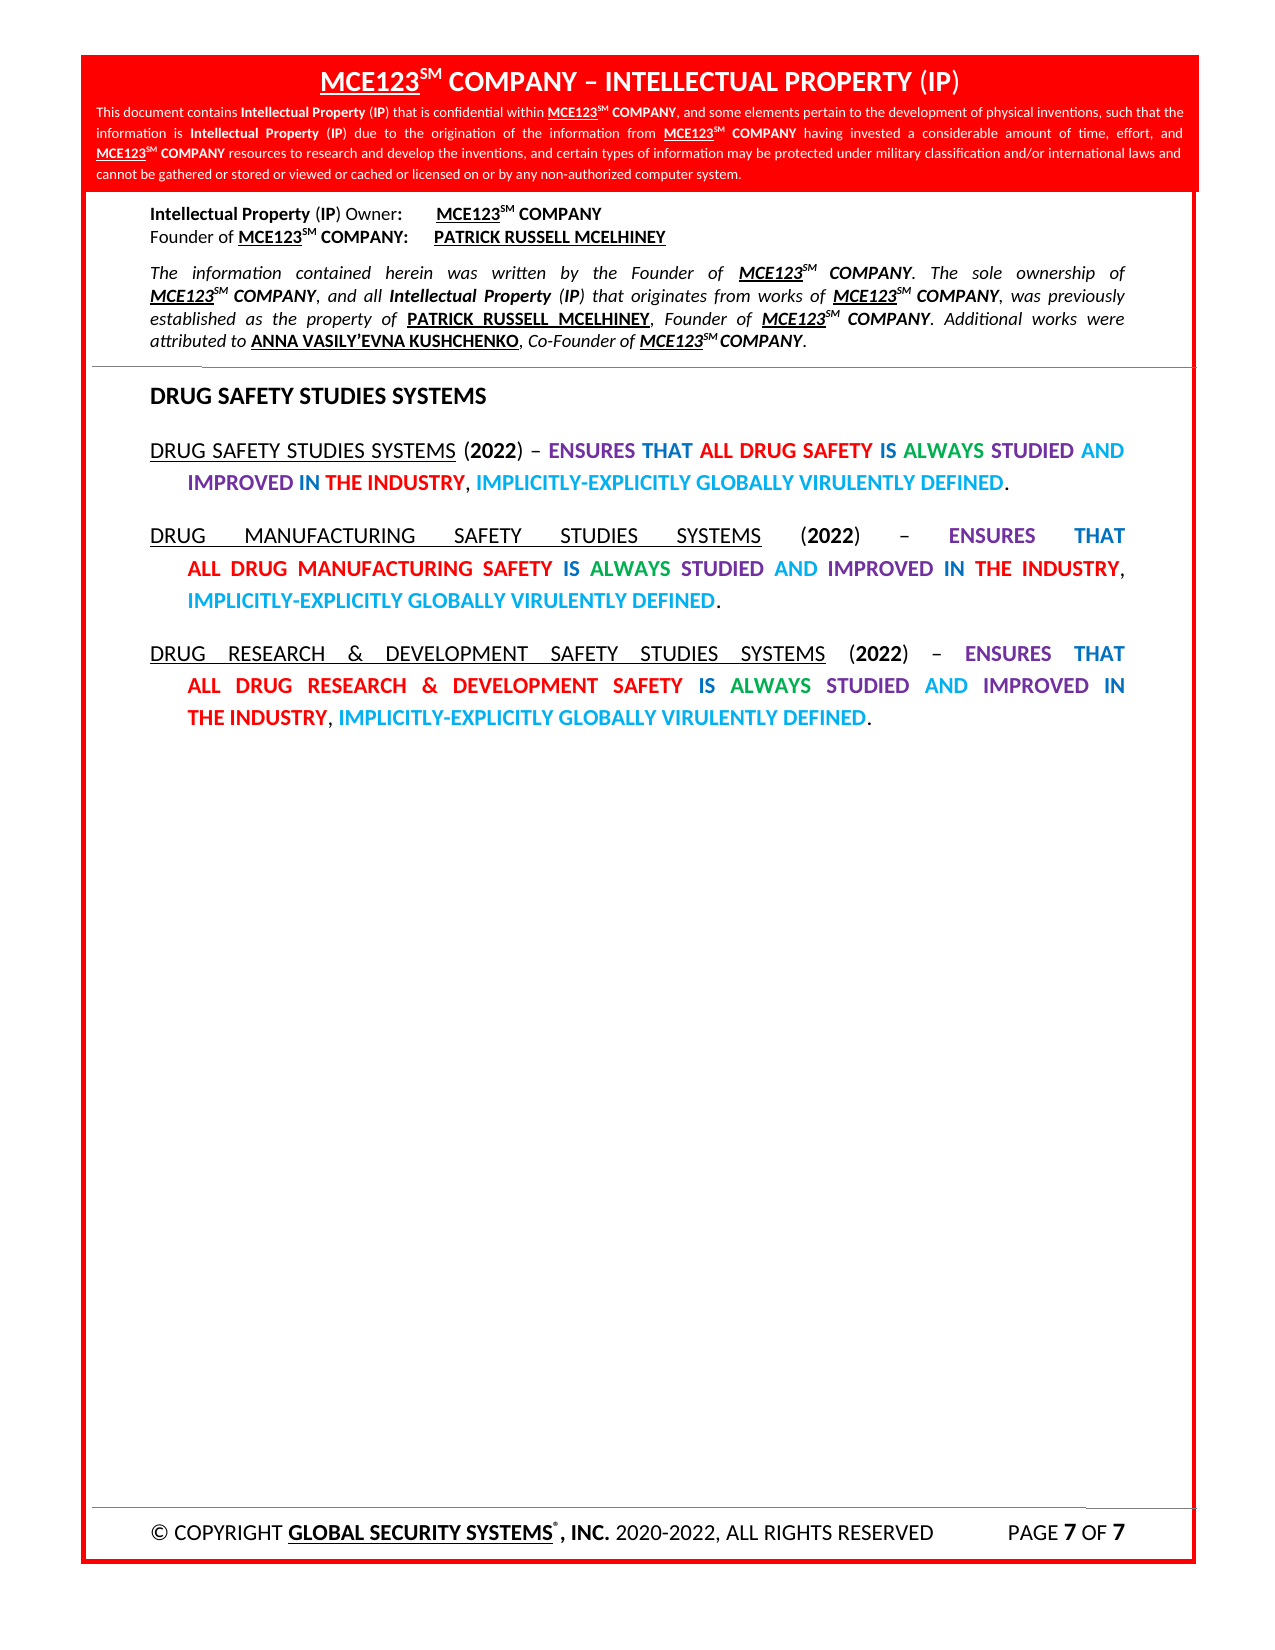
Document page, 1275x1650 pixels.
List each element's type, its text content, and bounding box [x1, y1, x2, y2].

text DRUG RESEARCH & DEVELOPMENT SAFETY STUDIES SYSTEMS (2022) – ENSURES THAT ALL DRUG RESEARCH & DEVELOPMENT SAFETY IS ALWAYS STUDIED AND IMPROVED IN THE INDUSTRY, IMPLICITLY-EXPLICITLY GLOBALLY VIRULENTLY DEFINED. [150, 639, 1125, 731]
text DRUG SAFETY STUDIES SYSTEMS (2022) – ENSURES THAT ALL DRUG SAFETY IS ALWAYS STUDIED AND IMPROVED IN THE INDUSTRY, IMPLICITLY-EXPLICITLY GLOBALLY VIRULENTLY DEFINED. [150, 436, 1125, 497]
text DRUG MANUFACTURING SAFETY STUDIES SYSTEMS (2022) – ENSURES THAT ALL DRUG MANUFACTURING SAFETY IS ALWAYS STUDIED AND IMPROVED IN THE INDUSTRY, IMPLICITLY-EXPLICITLY GLOBALLY VIRULENTLY DEFINED. [150, 522, 1125, 614]
text DRUG SAFETY STUDIES SYSTEMS [150, 381, 1125, 411]
